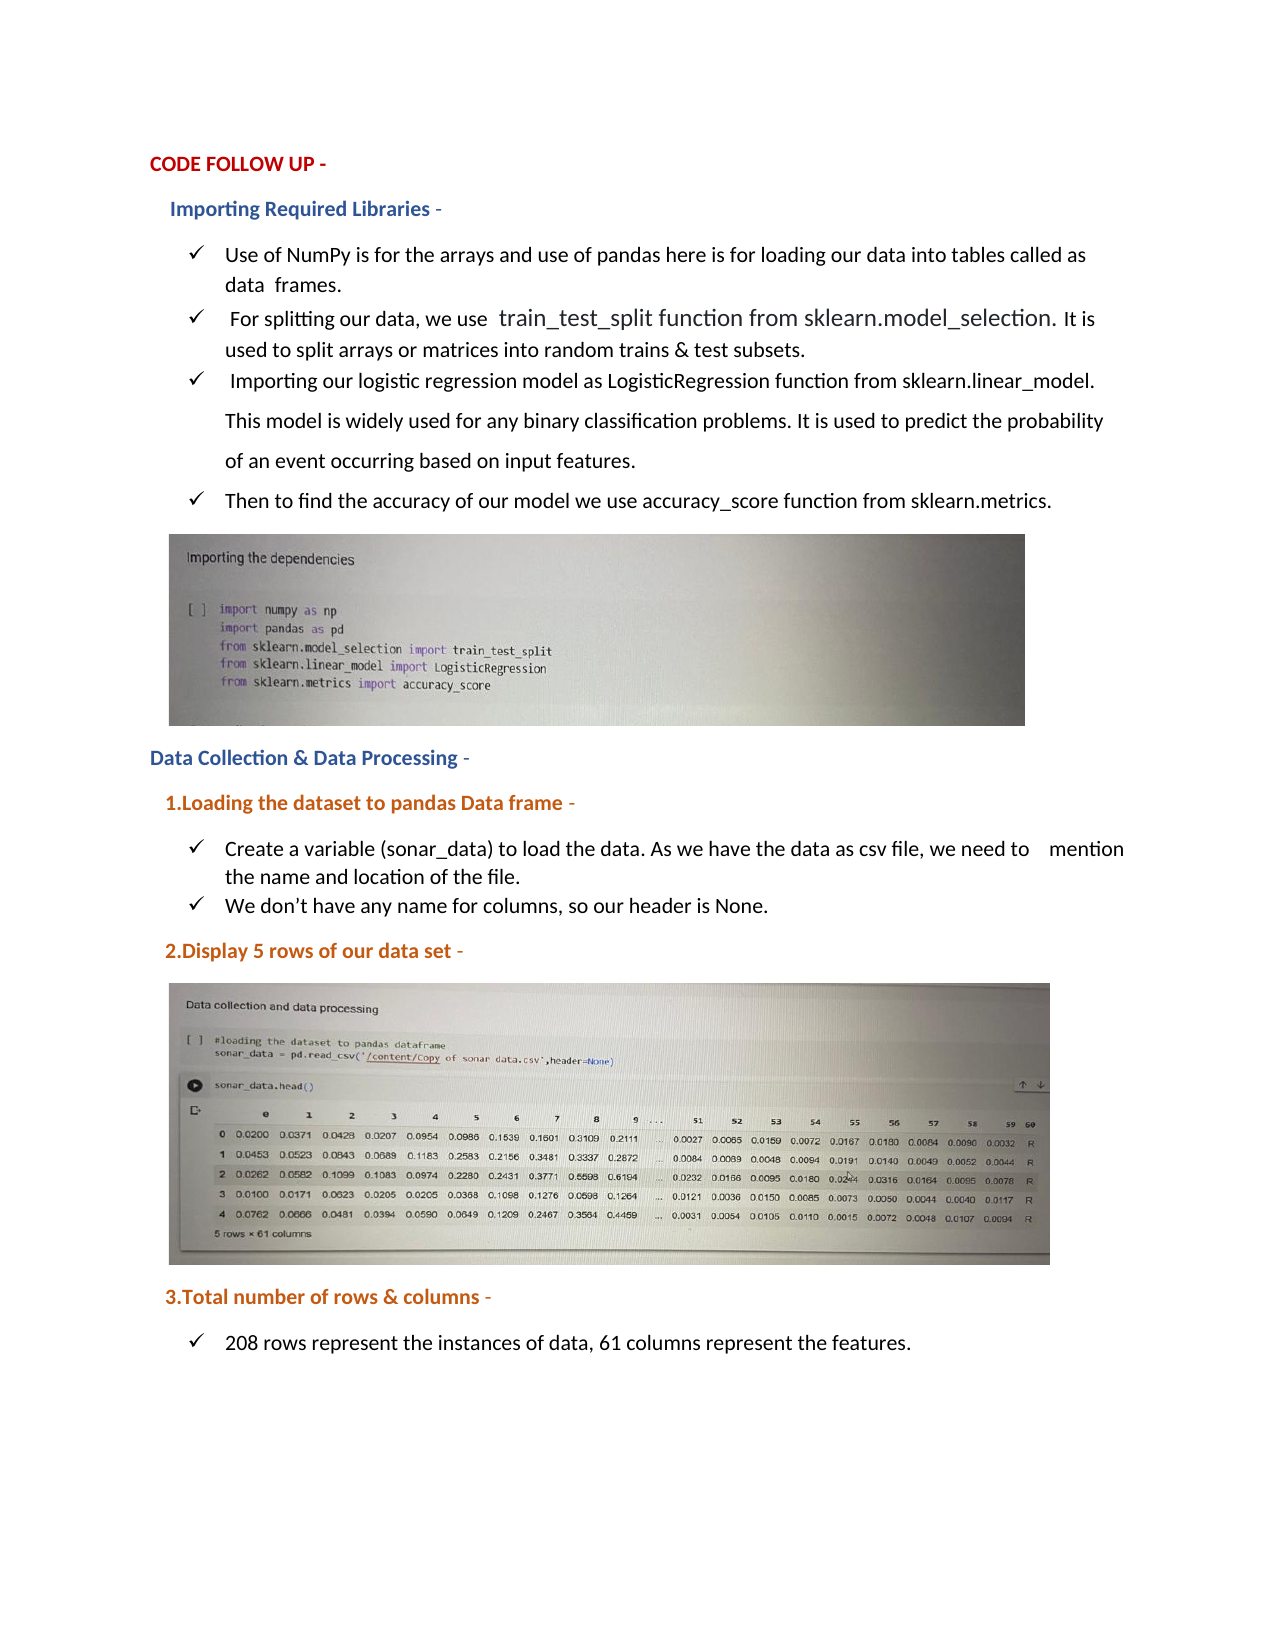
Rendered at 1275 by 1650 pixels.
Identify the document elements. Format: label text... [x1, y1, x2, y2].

list Create a variable (sonar_data) to load the data. As we have the data as csv file, we need to mention the name and location of the file. [187, 835, 1125, 890]
list Then to find the accuracy of our model we use accuracy_score function from sklearn.metrics. [187, 487, 1125, 514]
list For splitting our data, we use train_test_split function from sklearn.model_selection. It is used to split arrays or matrices into random trains & test subsets. [187, 302, 1125, 363]
list Use of NumPy is for the arrays and use of pandas here is for loading our data into tables called as data frames. [187, 241, 1125, 298]
list Importing our logistic regression model as LogisticRegression function from sklearn.linear_model. This model is widely used for any binary classification problems. It is used to predict the probability of an event occurring based on input features. [187, 367, 1125, 474]
list 208 rows represent the instances of data, 61 columns represent the features. [187, 1329, 1125, 1355]
text Importing Required Libraries - [150, 195, 1125, 222]
list We don’t have any name for columns, so our header is None. [187, 892, 1125, 919]
text Data Collection & Data Processing - [150, 744, 1125, 771]
text 2.Display 5 rows of our data set - [150, 938, 1125, 964]
text 1.Loading the dataset to pandas Data frame - [150, 789, 1125, 816]
text 3.Total number of rows & columns - [150, 1283, 1125, 1310]
text CODE FOLLOW UP - [150, 150, 1125, 177]
